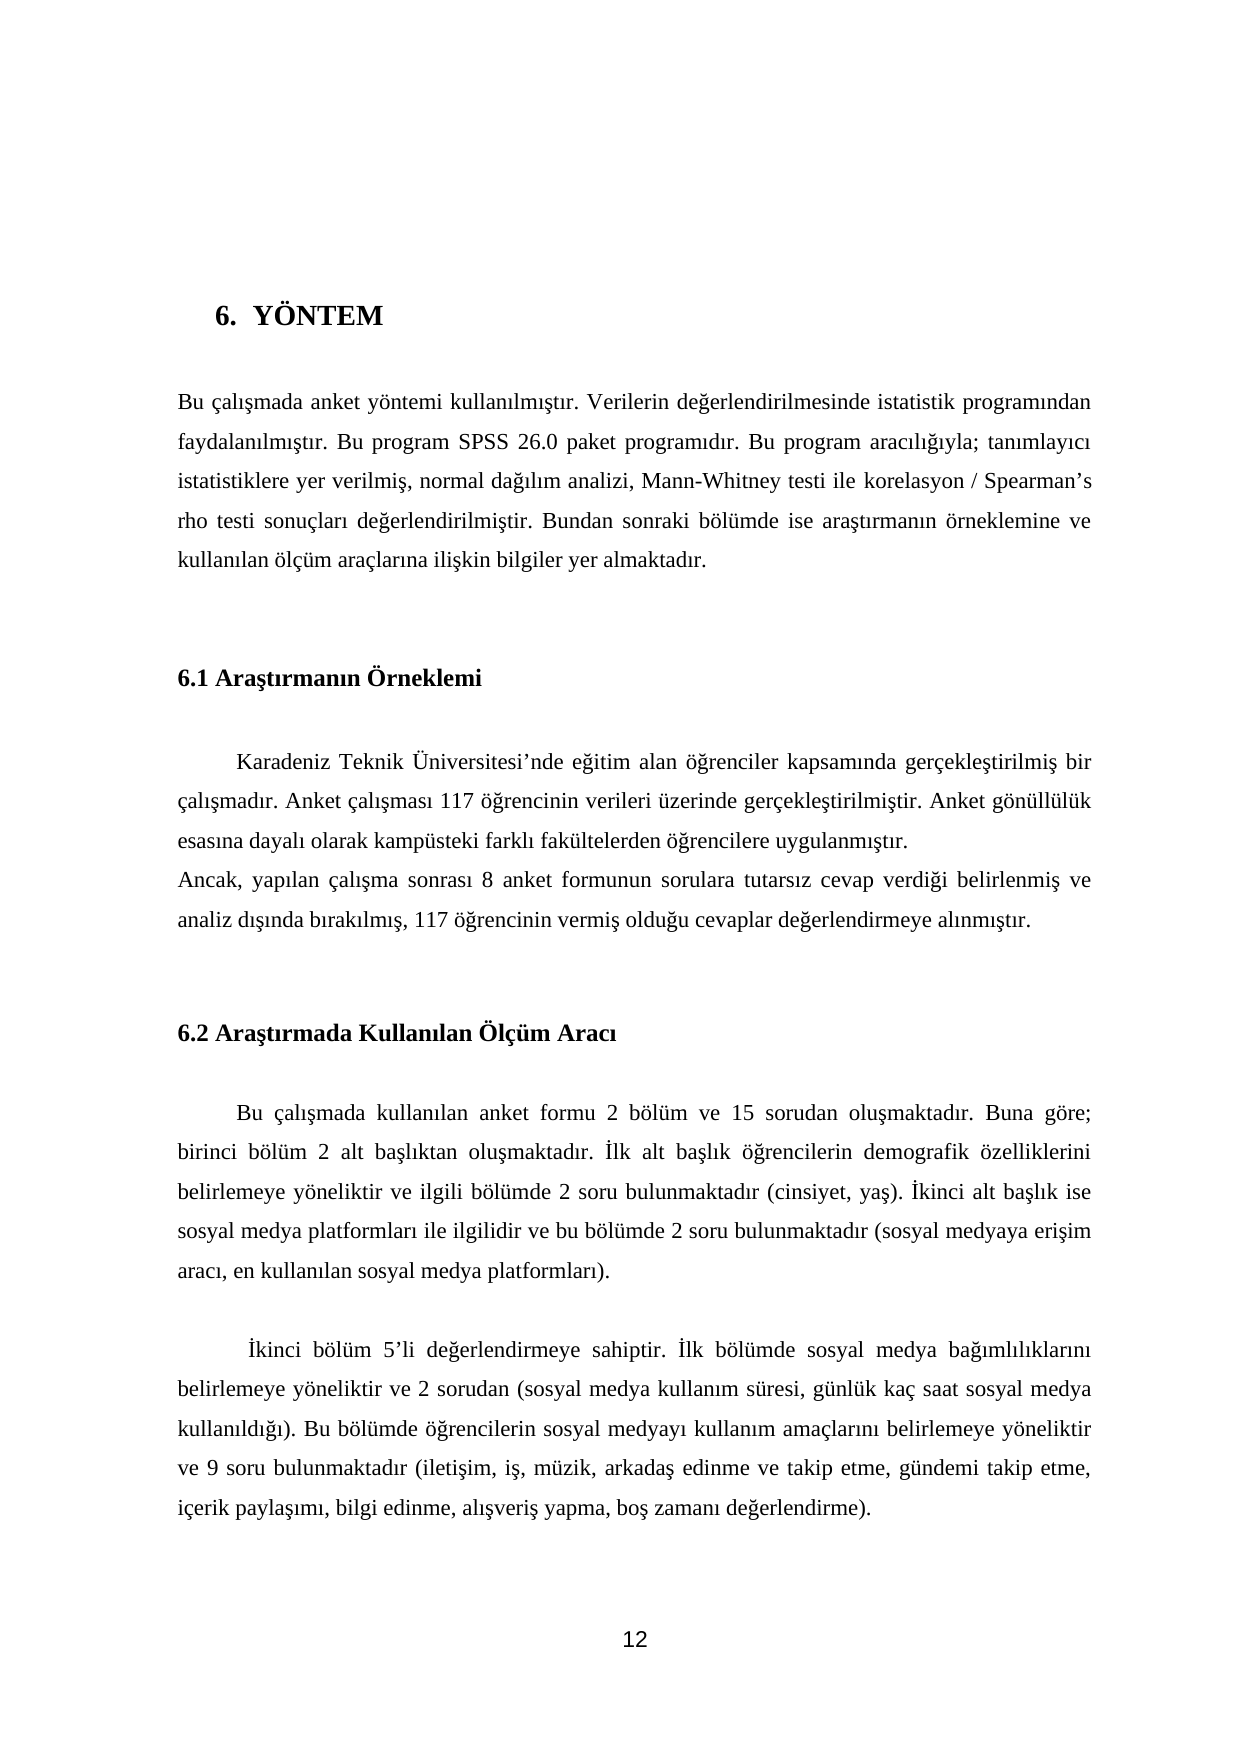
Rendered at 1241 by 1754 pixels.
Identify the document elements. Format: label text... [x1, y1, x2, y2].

text Ancak, yapılan çalışma sonrası 8 anket formunun sorulara tutarsız cevap verdiği belirlenmiş ve analiz dışında bırakılmış, 117 öğrencinin vermiş olduğu cevaplar değerlendirmeye alınmıştır. [177, 866, 1092, 932]
subtitle YÖNTEM [215, 298, 1092, 331]
text Bu çalışmada kullanılan anket formu 2 bölüm ve 15 sorudan oluşmaktadır. Buna göre; birinci bölüm 2 alt başlıktan oluşmaktadır. İlk alt başlık öğrencilerin demografik özelliklerini belirlemeye yöneliktir ve ilgili bölümde 2 soru bulunmaktadır (cinsiyet, yaş). İkinci alt başlık ise sosyal medya platformları ile ilgilidir ve bu bölümde 2 soru bulunmaktadır (sosyal medyaya erişim aracı, en kullanılan sosyal medya platformları). [177, 1099, 1092, 1283]
subtitle 6.2 Araştırmada Kullanılan Ölçüm Aracı [177, 1018, 1092, 1047]
subtitle 6.1 Araştırmanın Örneklemi [177, 663, 1092, 691]
text Bu çalışmada anket yöntemi kullanılmıştır. Verilerin değerlendirilmesinde istatistik programından faydalanılmıştır. Bu program SPSS 26.0 paket programıdır. Bu program aracılığıyla; tanımlayıcı istatistiklere yer verilmiş, normal dağılım analizi, Mann-Whitney testi ile korelasyon / Spearman’s rho testi sonuçları değerlendirilmiştir. Bundan sonraki bölümde ise araştırmanın örneklemine ve kullanılan ölçüm araçlarına ilişkin bilgiler yer almaktadır. [177, 388, 1092, 573]
text Karadeniz Teknik Üniversitesi’nde eğitim alan öğrenciler kapsamında gerçekleştirilmiş bir çalışmadır. Anket çalışması 117 öğrencinin verileri üzerinde gerçekleştirilmiştir. Anket gönüllülük esasına dayalı olarak kampüsteki farklı fakültelerden öğrencilere uygulanmıştır. [177, 748, 1092, 853]
text İkinci bölüm 5’li değerlendirmeye sahiptir. İlk bölümde sosyal medya bağımlılıklarını belirlemeye yöneliktir ve 2 sorudan (sosyal medya kullanım süresi, günlük kaç saat sosyal medya kullanıldığı). Bu bölümde öğrencilerin sosyal medyayı kullanım amaçlarını belirlemeye yöneliktir ve 9 soru bulunmaktadır (iletişim, iş, müzik, arkadaş edinme ve takip etme, gündemi takip etme, içerik paylaşımı, bilgi edinme, alışveriş yapma, boş zamanı değerlendirme). [177, 1336, 1092, 1520]
